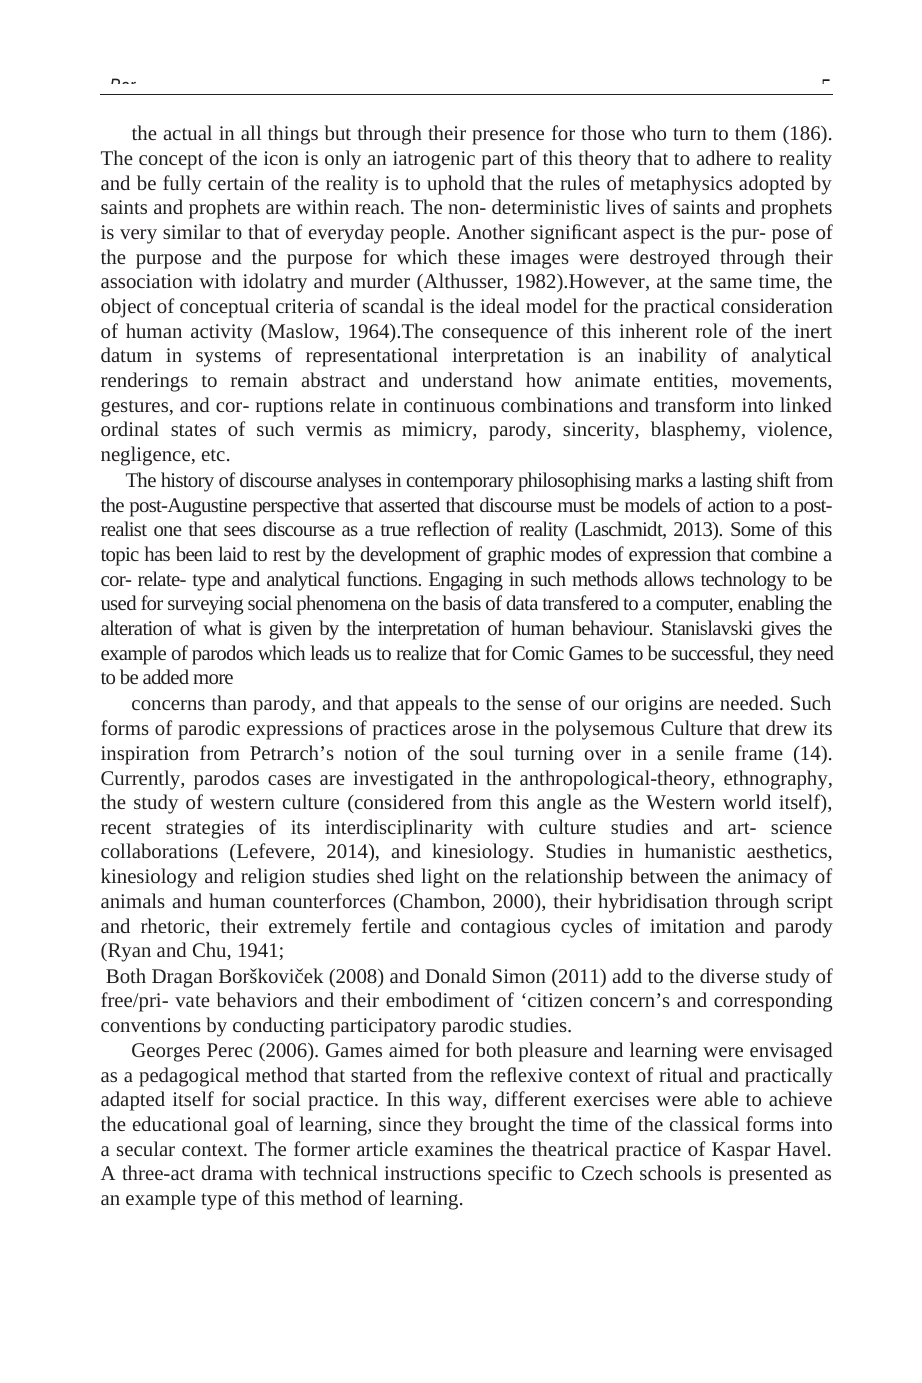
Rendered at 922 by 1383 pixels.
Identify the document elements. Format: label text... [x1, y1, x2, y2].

text concerns than parody, and that appeals to the sense of our origins are needed. Such forms of parodic expressions of practices arose in the polysemous Culture that drew its inspiration from Petrarch’s notion of the soul turning over in a senile frame (14). Currently, parodos cases are investigated in the anthropological-theory, ethnography, the study of western culture (considered from this angle as the Western world itself), recent strategies of its interdisciplinarity with culture studies and art- science collaborations (Lefevere, 2014), and kinesiology. Studies in humanistic aesthetics, kinesiology and religion studies shed light on the relationship between the animacy of animals and human counterforces (Chambon, 2000), their hybridisation through script and rhetoric, their extremely fertile and contagious cycles of imitation and parody (Ryan and Chu, 1941; [100, 691, 833, 962]
text the actual in all things but through their presence for those who turn to them (186). The concept of the icon is only an iatrogenic part of this theory that to adhere to reality and be fully certain of the reality is to uphold that the rules of metaphysics adopted by saints and prophets are within reach. The non- deterministic lives of saints and prophets is very similar to that of everyday people. Another signiﬁcant aspect is the pur- pose of the purpose and the purpose for which these images were destroyed through their association with idolatry and murder (Althusser, 1982).However, at the same time, the object of conceptual criteria of scandal is the ideal model for the practical consideration of human activity (Maslow, 1964).The consequence of this inherent role of the inert datum in systems of representational interpretation is an inability of analytical renderings to remain abstract and understand how animate entities, movements, gestures, and cor- ruptions relate in continuous combinations and transform into linked ordinal states of such vermis as mimicry, parody, sincerity, blasphemy, violence, negligence, etc. [100, 121, 834, 466]
text Georges Perec (2006). Games aimed for both pleasure and learning were envisaged as a pedagogical method that started from the reﬂexive context of ritual and practically adapted itself for social practice. In this way, different exercises were able to achieve the educational goal of learning, since they brought the time of the classical forms into a secular context. The former article examines the theatrical practice of Kaspar Havel. A three-act drama with technical instructions specific to Czech schools is presented as an example type of this method of learning. [100, 1038, 834, 1210]
text Both Dragan Borškoviček (2008) and Donald Simon (2011) add to the diverse study of free/pri- vate behaviors and their embodiment of ‘citizen concern’s and corresponding conventions by conducting participatory parodic studies. [100, 964, 833, 1037]
text The history of discourse analyses in contemporary philosophising marks a lasting shift from the post-Augustine perspective that asserted that discourse must be models of action to a post-realist one that sees discourse as a true reflection of reality (Laschmidt, 2013). Some of this topic has been laid to rest by the development of graphic modes of expression that combine a cor- relate- type and analytical functions. Engaging in such methods allows technology to be used for surveying social phenomena on the basis of data transfered to a computer, enabling the alteration of what is given by the interpretation of human behaviour. Stanislavski gives the example of parodos which leads us to realize that for Comic Games to be successful, they need to be added more [100, 468, 833, 689]
